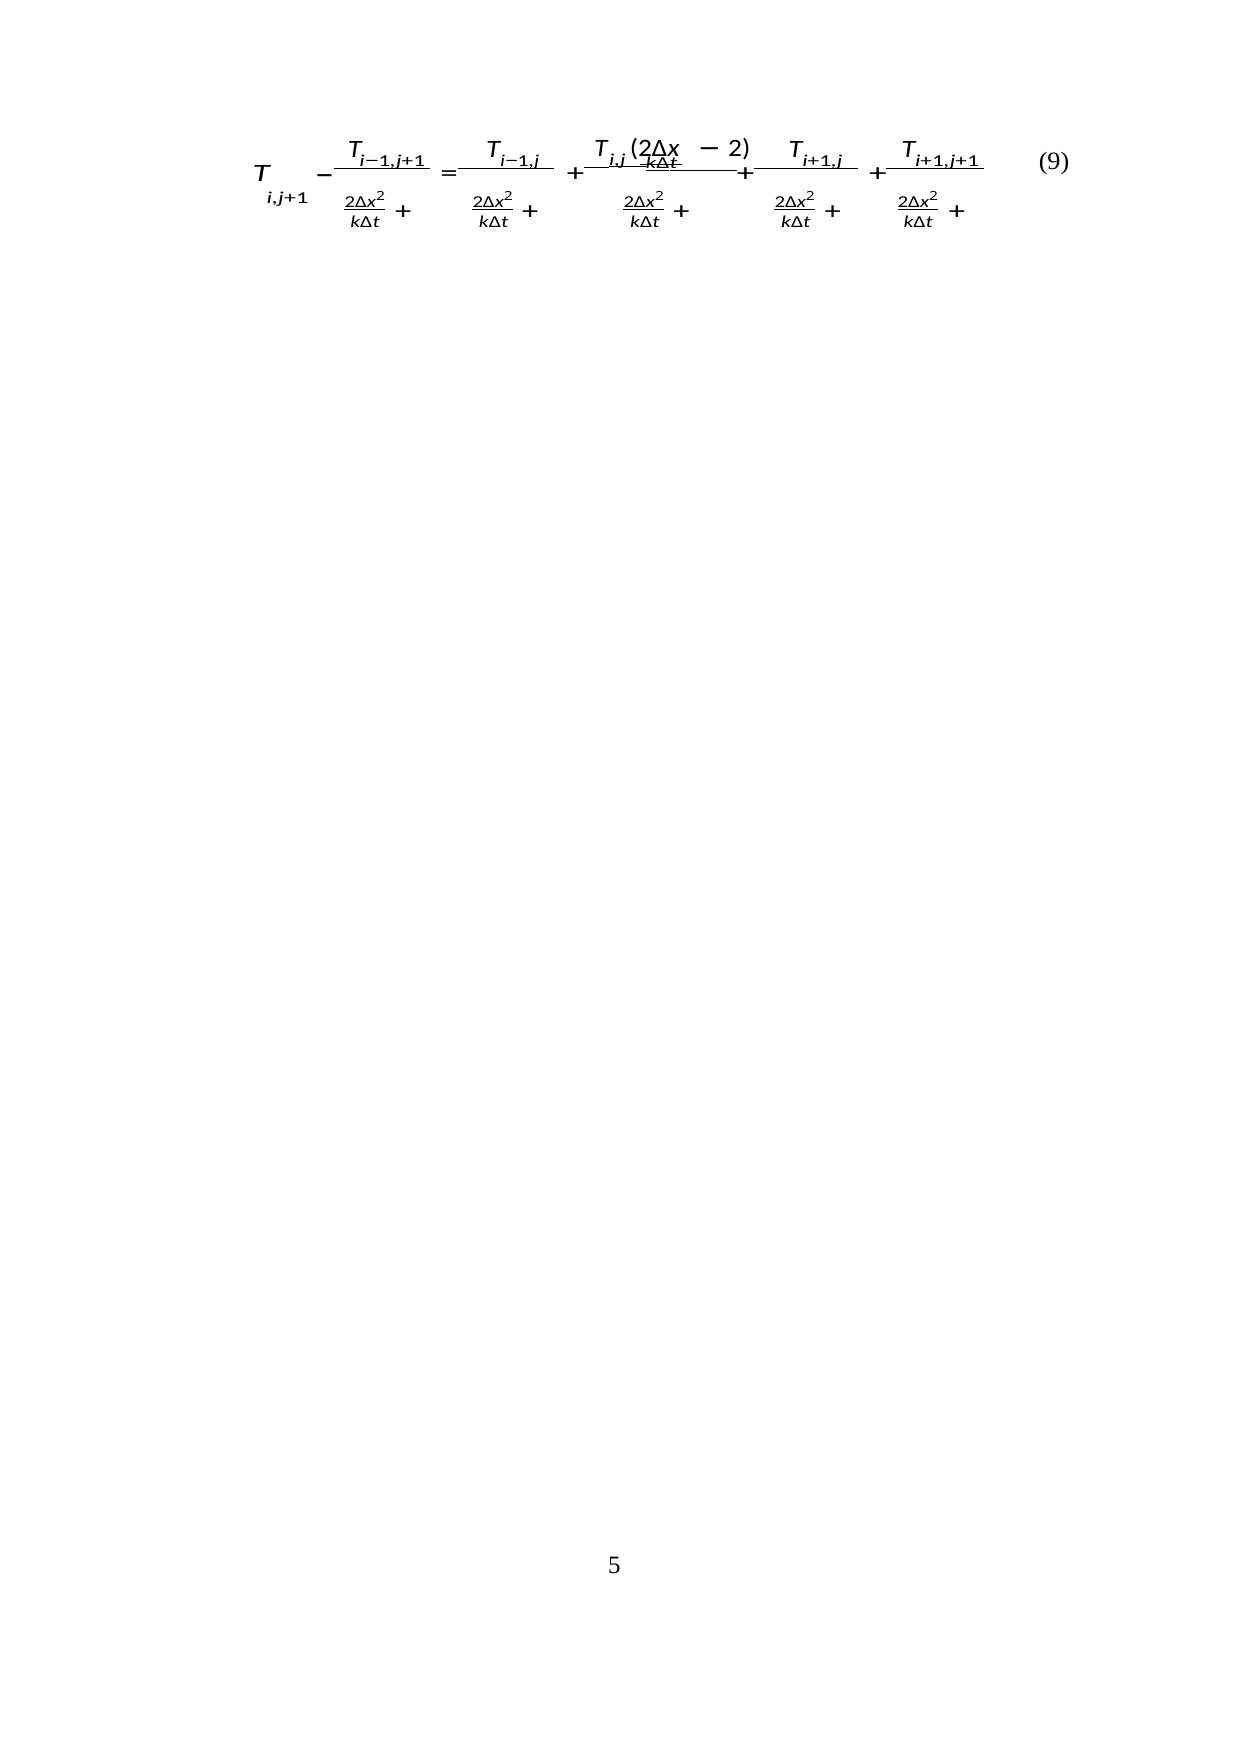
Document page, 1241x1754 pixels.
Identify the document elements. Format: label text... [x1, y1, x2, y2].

text 2∆x2 [667, 190, 814, 212]
text 2∆x2 [897, 190, 1138, 212]
text i,j+1 [158, 190, 308, 206]
text 2∆x2 [389, 190, 512, 212]
text k∆t [350, 212, 386, 231]
text k∆t [517, 212, 659, 231]
text k∆t [667, 212, 810, 231]
text (9) [1065, 159, 1138, 172]
text 2∆x2 [517, 190, 663, 212]
text (9) [1042, 159, 1065, 172]
text k∆t [903, 212, 1138, 231]
text 2∆x2 [344, 190, 386, 212]
text T − i−1,j+1 = i−1,j + i,j k∆t + i+1,j + i+1,j+1 [252, 159, 985, 190]
text k∆t [389, 212, 508, 231]
